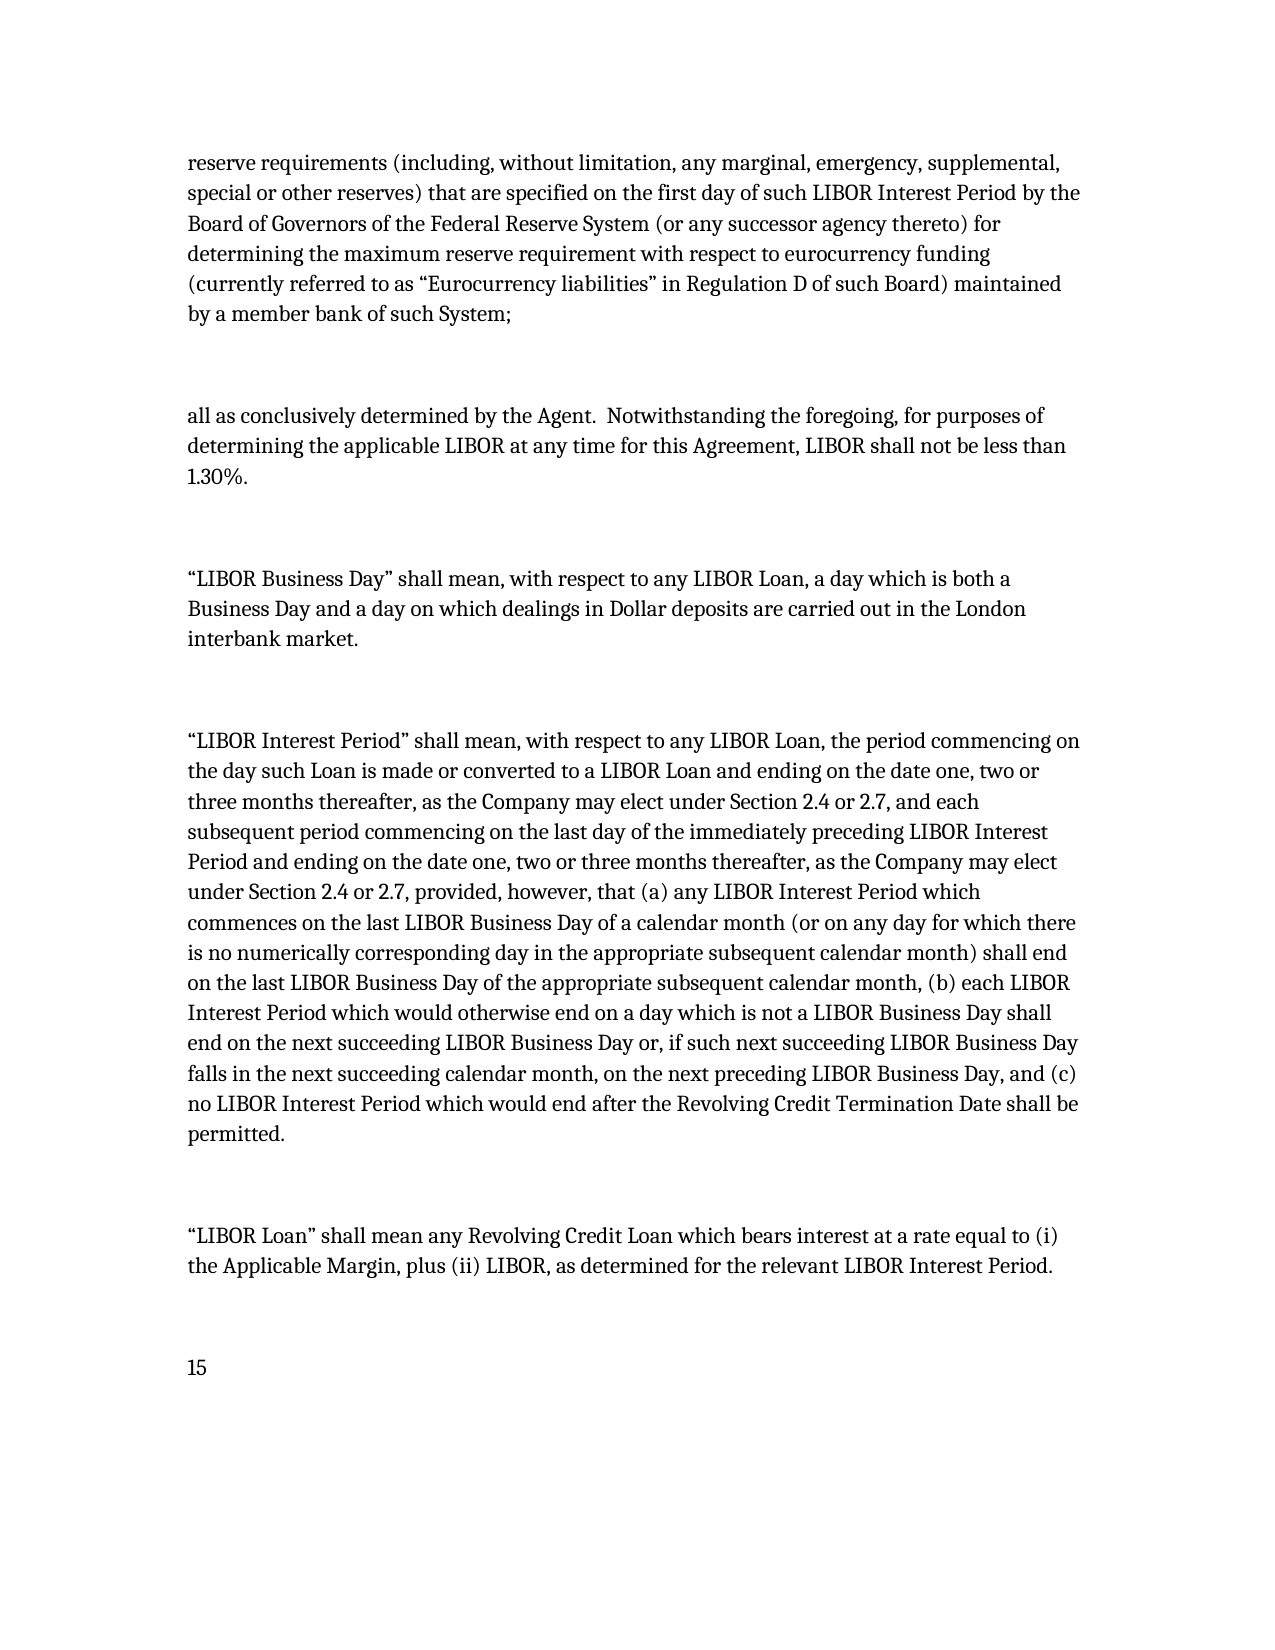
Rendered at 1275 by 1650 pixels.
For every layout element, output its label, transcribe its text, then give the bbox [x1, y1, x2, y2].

text 15 [187, 1355, 1087, 1382]
text “LIBOR Loan” shall mean any Revolving Credit Loan which bears interest at a rate equal to (i) the Applicable Margin, plus (ii) LIBOR, as determined for the relevant LIBOR Interest Period. [187, 1223, 1087, 1279]
text “LIBOR Interest Period” shall mean, with respect to any LIBOR Loan, the period commencing on the day such Loan is made or converted to a LIBOR Loan and ending on the date one, two or three months thereafter, as the Company may elect under Section 2.4 or 2.7, and each subsequent period commencing on the last day of the immediately preceding LIBOR Interest Period and ending on the date one, two or three months thereafter, as the Company may elect under Section 2.4 or 2.7, provided, however, that (a) any LIBOR Interest Period which commences on the last LIBOR Business Day of a calendar month (or on any day for which there is no numerically corresponding day in the appropriate subsequent calendar month) shall end on the last LIBOR Business Day of the appropriate subsequent calendar month, (b) each LIBOR Interest Period which would otherwise end on a day which is not a LIBOR Business Day shall end on the next succeeding LIBOR Business Day or, if such next succeeding LIBOR Business Day falls in the next succeeding calendar month, on the next preceding LIBOR Business Day, and (c) no LIBOR Interest Period which would end after the Revolving Credit Termination Date shall be permitted. [187, 728, 1087, 1147]
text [187, 150, 1087, 327]
text all as conclusively determined by the Agent. Notwithstanding the foregoing, for purposes of determining the applicable LIBOR at any time for this Agreement, LIBOR shall not be less than 1.30%. [187, 403, 1087, 490]
text “LIBOR Business Day” shall mean, with respect to any LIBOR Loan, a day which is both a Business Day and a day on which dealings in Dollar deposits are carried out in the London interbank market. [187, 566, 1087, 652]
